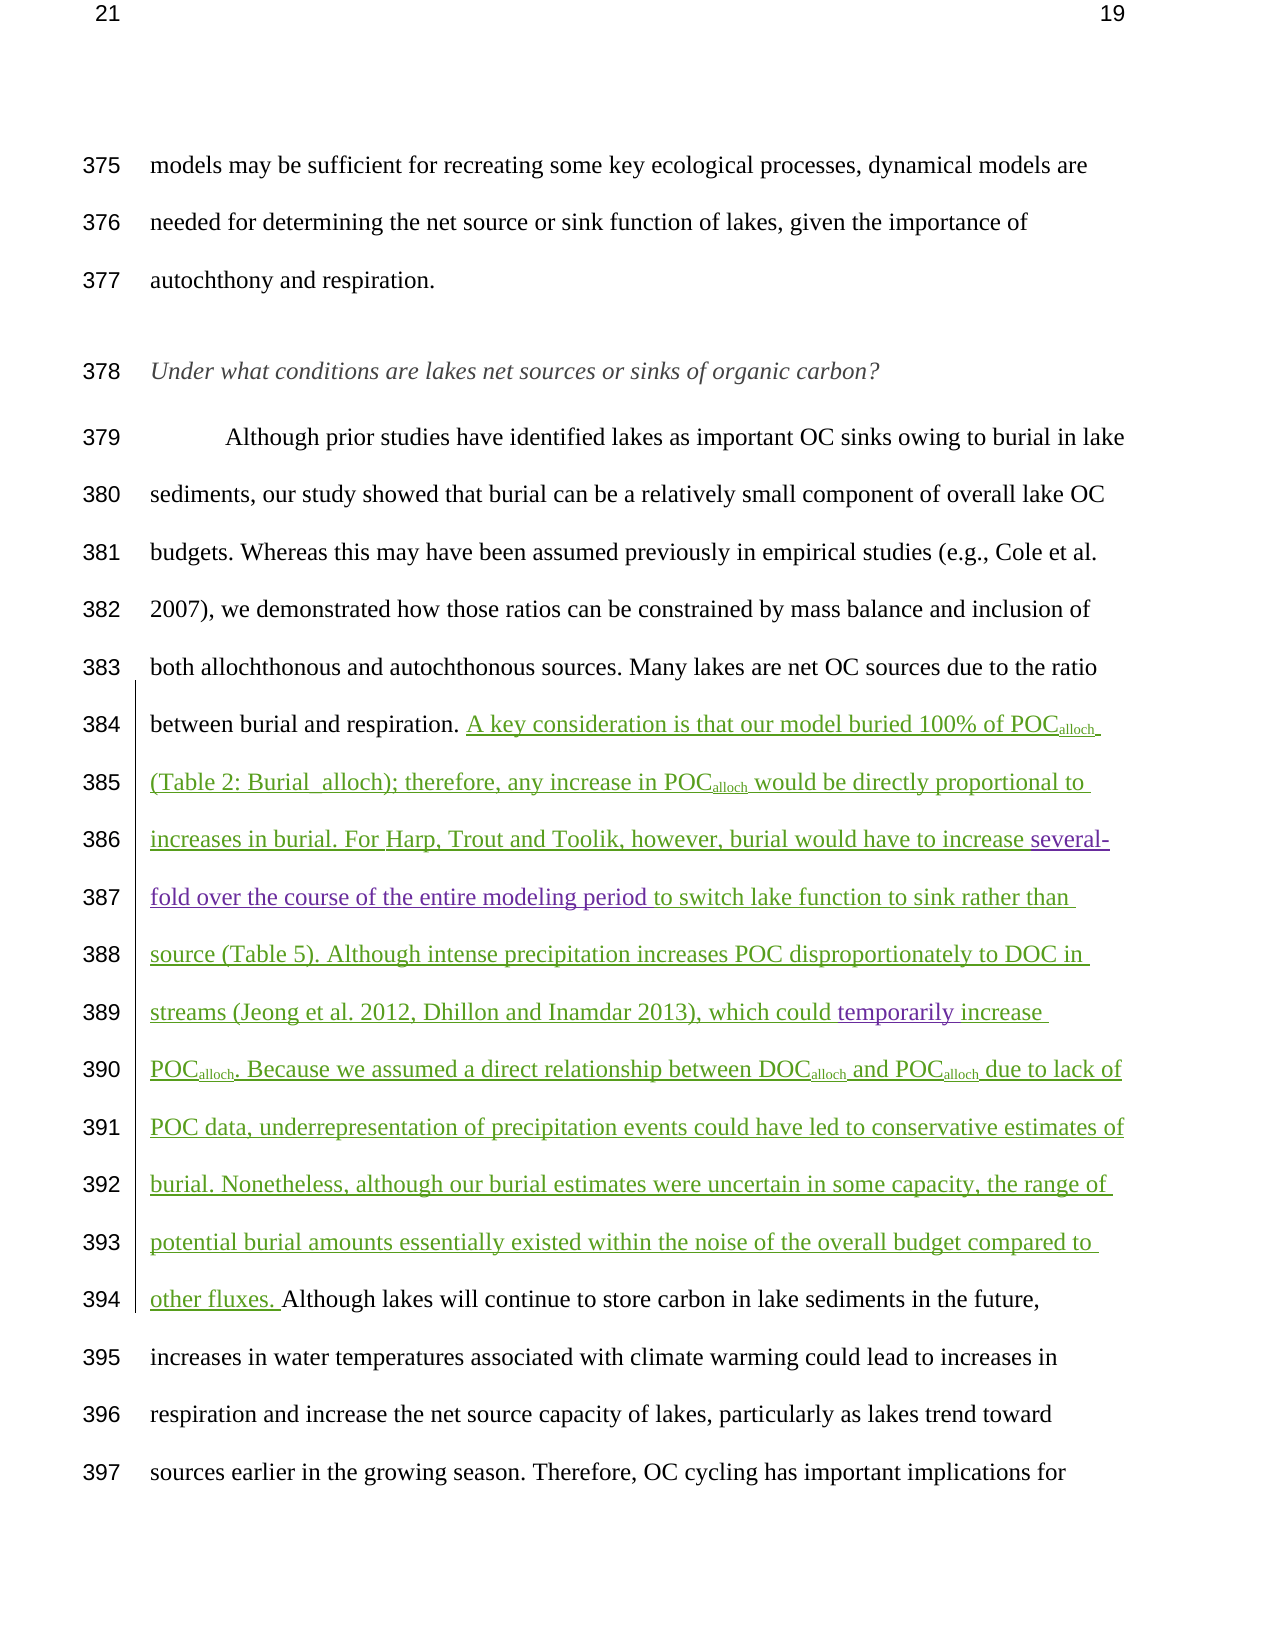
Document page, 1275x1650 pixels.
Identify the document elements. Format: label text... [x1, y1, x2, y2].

subtitle Under what conditions are lakes net sources or sinks of organic carbon? [150, 356, 1125, 384]
